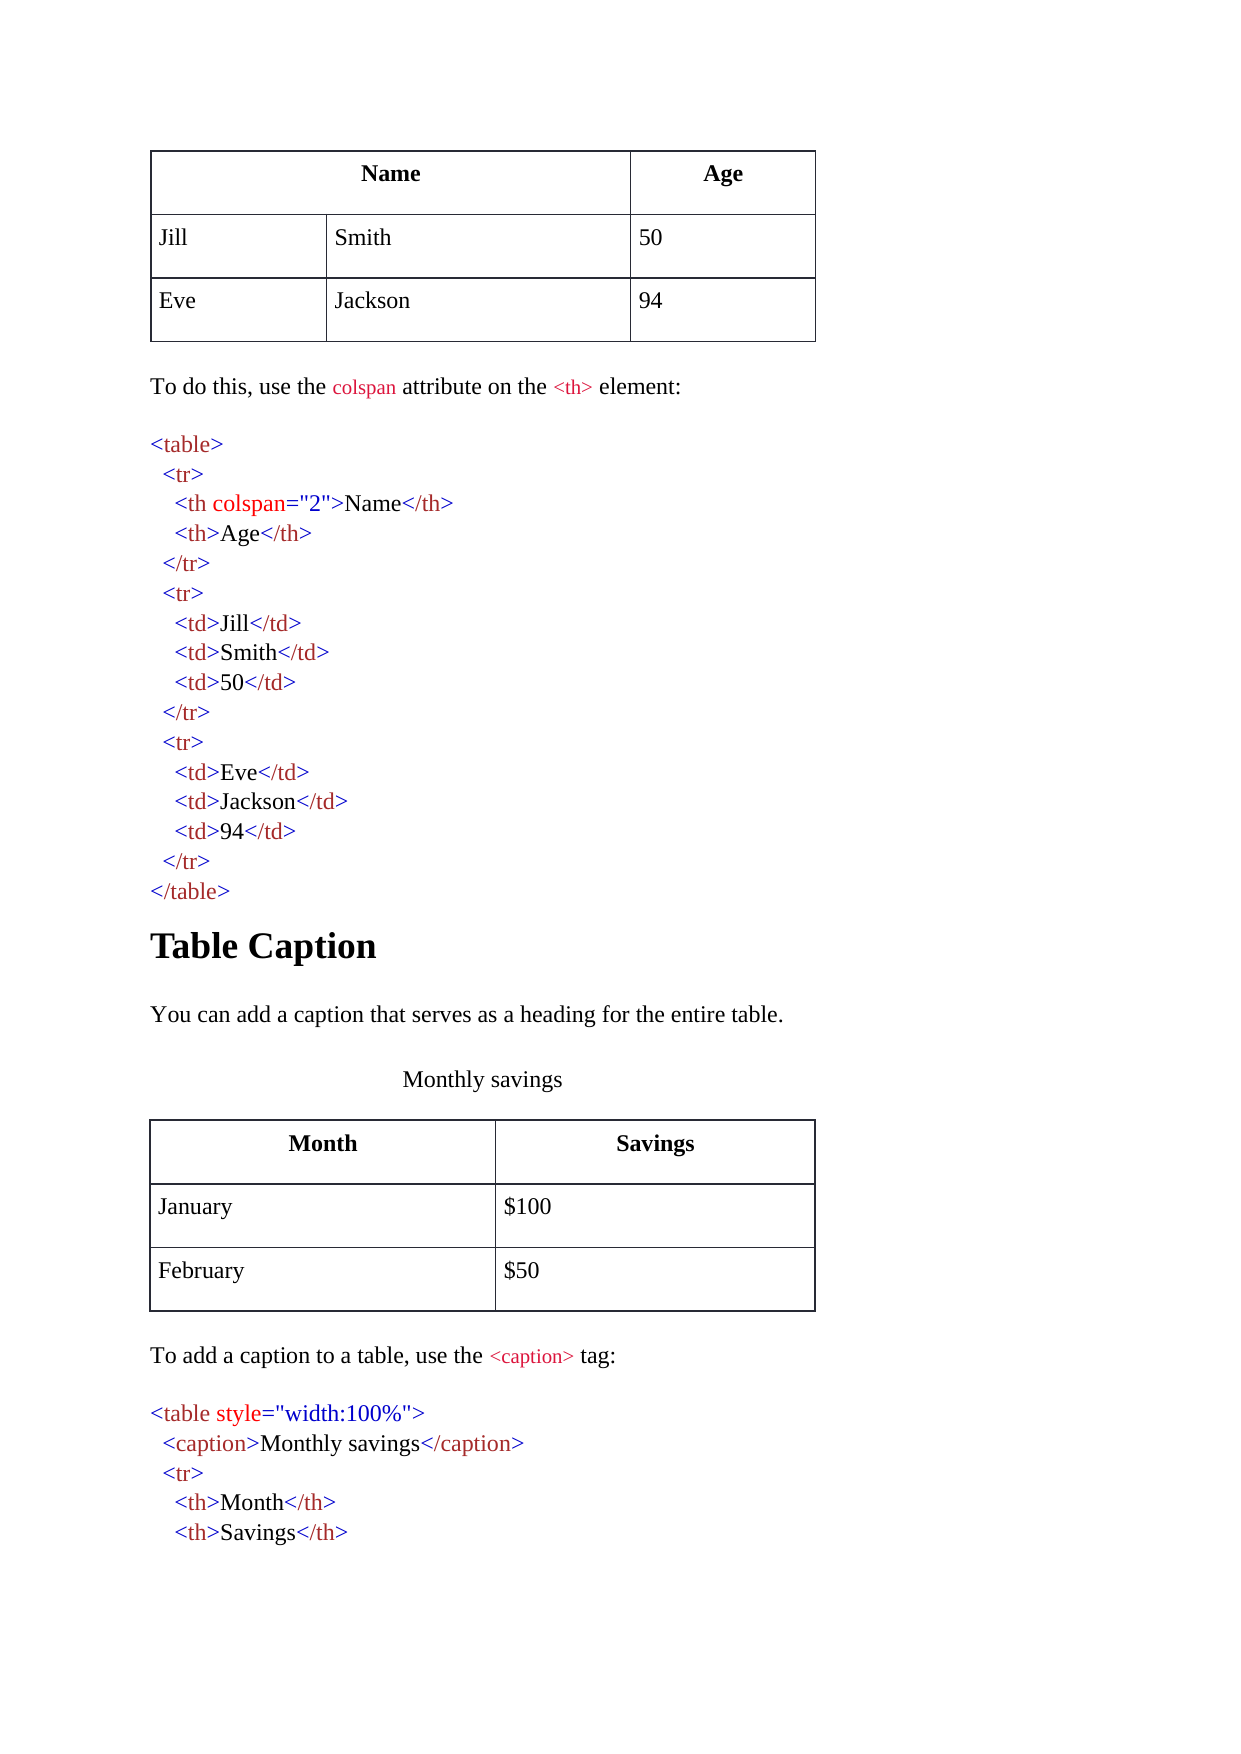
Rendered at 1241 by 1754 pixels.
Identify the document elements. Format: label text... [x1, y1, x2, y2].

subtitle Table Caption [150, 923, 1090, 966]
table_header Monthly savings [150, 1057, 815, 1119]
text <table> <tr> <th colspan="2">Name</th> <th>Age</th> </tr> <tr> <td>Jill</td> <td>Smith</td> <td>50</td> </tr> <tr> <td>Eve</td> <td>Jackson</td> <td>94</td> </tr> </table> [150, 430, 1090, 904]
table_cell 94 [631, 279, 815, 341]
table_cell Eve [152, 279, 326, 341]
table_header Name [152, 152, 630, 213]
table_cell February [151, 1248, 495, 1310]
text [150, 1399, 1090, 1546]
text To do this, use the colspan attribute on the <th> element: [150, 372, 1090, 400]
text To add a caption to a table, use the <caption> tag: [150, 1341, 1090, 1369]
table_cell Jackson [327, 279, 630, 341]
table_cell Month [151, 1121, 495, 1183]
table_cell Jill [152, 215, 326, 277]
table_cell 50 [631, 215, 815, 277]
table_cell $100 [496, 1185, 814, 1246]
table_cell $50 [496, 1248, 814, 1310]
table_cell Smith [327, 215, 630, 277]
table_cell January [151, 1185, 495, 1246]
text You can add a caption that serves as a heading for the entire table. [150, 1000, 1090, 1027]
table_cell Savings [496, 1121, 814, 1183]
table_header Age [631, 152, 815, 213]
